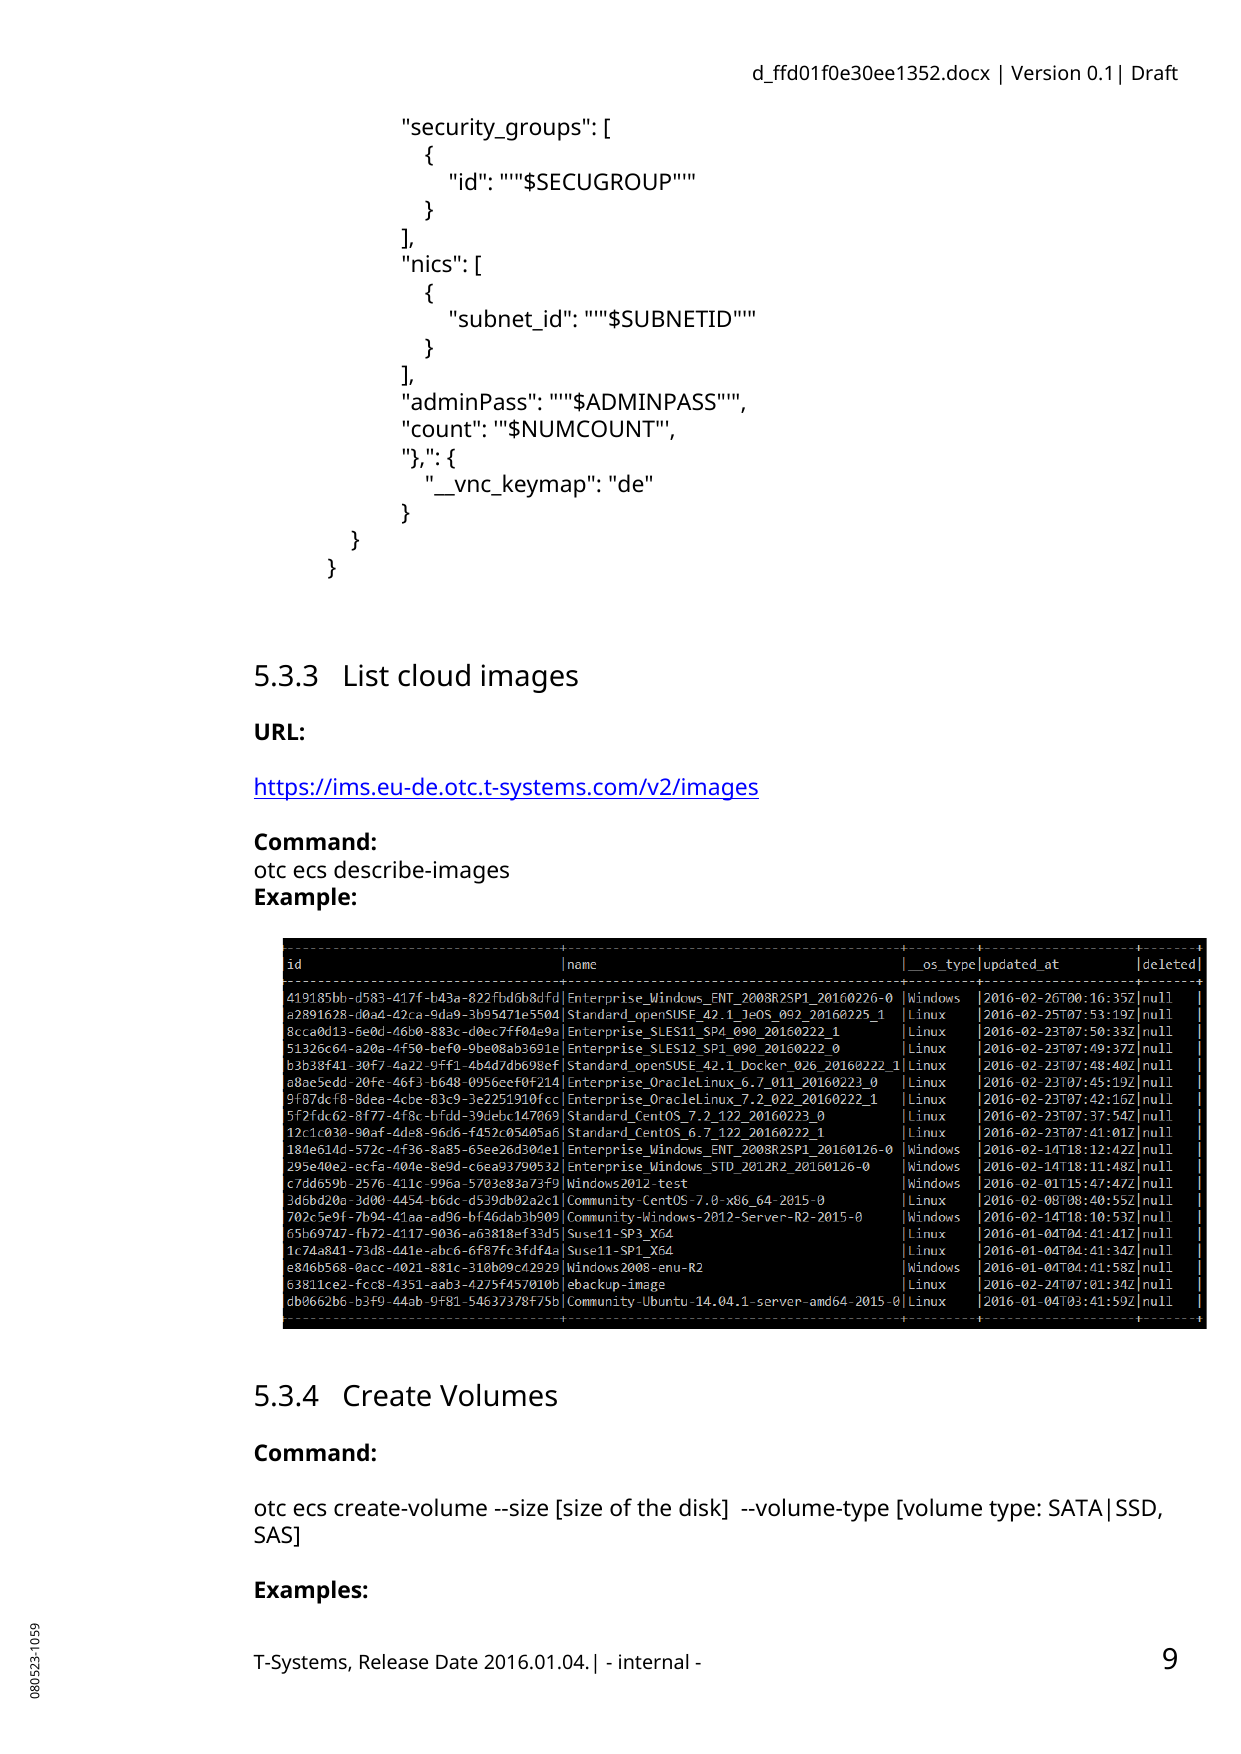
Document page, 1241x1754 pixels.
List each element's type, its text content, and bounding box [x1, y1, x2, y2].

text https://ims.eu-de.otc.t-systems.com/v2/images [253, 773, 1178, 801]
text ], [253, 223, 1178, 251]
text "security_groups": [ [253, 113, 1178, 141]
text URL: [253, 718, 1178, 746]
text Command: [253, 1439, 1178, 1466]
text "adminPass": "'"$ADMINPASS"'", [253, 388, 1178, 416]
text "__vnc_keymap": "de" [253, 471, 1178, 498]
text { [253, 141, 1178, 168]
text Command: [253, 828, 1178, 856]
text "subnet_id": "'"$SUBNETID"'" [253, 306, 1178, 333]
text } [253, 498, 1178, 526]
text } [253, 526, 1178, 553]
text Example: [253, 883, 1178, 911]
text otc ecs describe-images [253, 856, 1178, 883]
text "nics": [ [253, 251, 1178, 278]
text } [253, 553, 1178, 581]
text } [253, 333, 1178, 361]
text "},": { [253, 443, 1178, 471]
subtitle List cloud images [253, 658, 1178, 693]
text "count": '"$NUMCOUNT"', [253, 416, 1178, 443]
subtitle Create Volumes [253, 1378, 1178, 1414]
text { [253, 278, 1178, 306]
picture [282, 938, 1207, 1329]
text ], [253, 361, 1178, 388]
text "id": "'"$SECUGROUP"'" [253, 168, 1178, 196]
text Examples: [253, 1576, 1178, 1604]
text } [253, 196, 1178, 223]
text otc ecs create-volume --size [size of the disk] --volume-type [volume type: SATA|SSD, SAS] [253, 1494, 1178, 1549]
